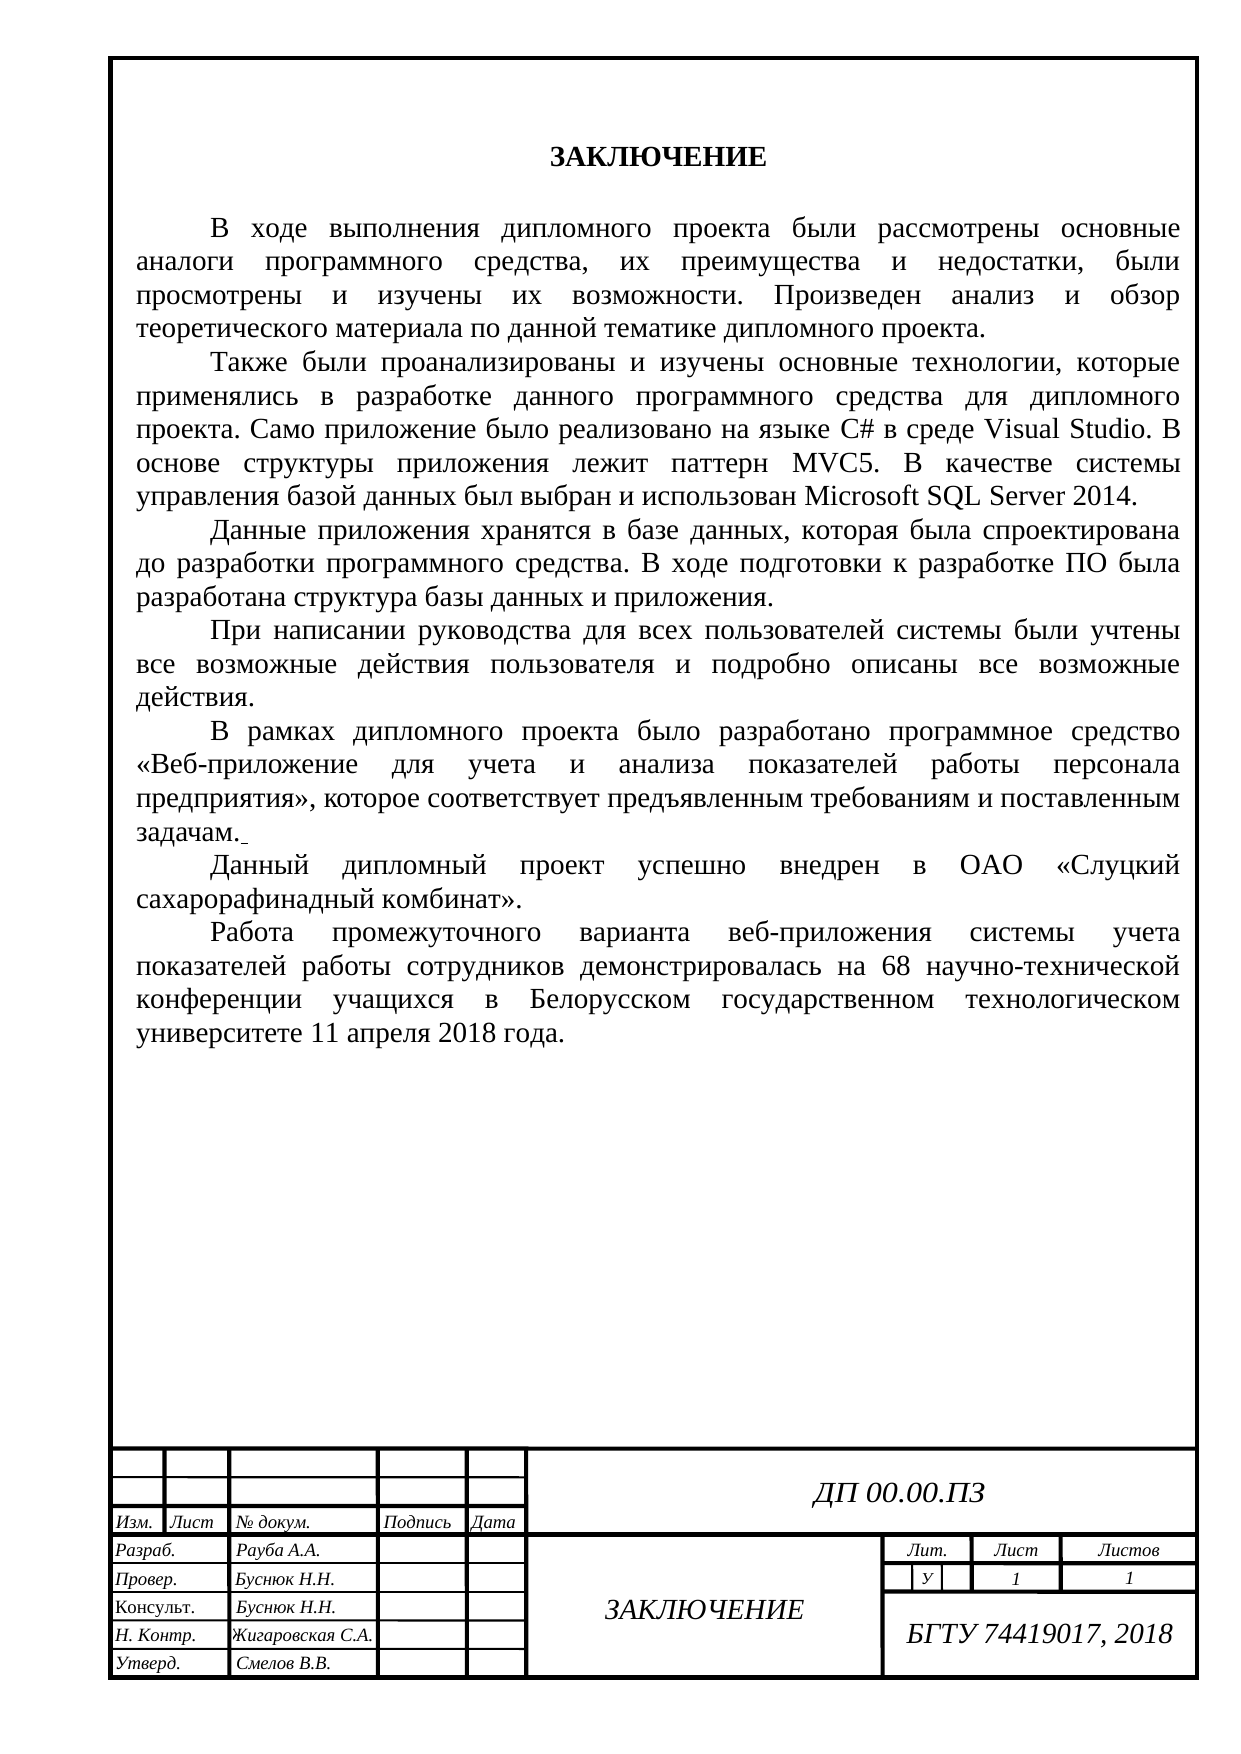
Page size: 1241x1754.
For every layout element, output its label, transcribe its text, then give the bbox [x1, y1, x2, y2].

text Работа промежуточного варианта веб-приложения системы учета показателей работы сотрудников демонстрировалась на 68 научно-технической конференции учащихся в Белорусском государственном технологическом университете 11 апреля 2018 года. [136, 914, 1181, 1048]
text Данный дипломный проект успешно внедрен в ОАО «Слуцкий сахарорафинадный комбинат». [136, 847, 1181, 914]
text ЗАКЛЮЧЕНИЕ [136, 139, 1181, 172]
text В ходе выполнения дипломного проекта были рассмотрены основные аналоги программного средства, их преимущества и недостатки, были просмотрены и изучены их возможности. Произведен анализ и обзор теоретического материала по данной тематике дипломного проекта. [136, 210, 1181, 344]
text Также были проанализированы и изучены основные технологии, которые применялись в разработке данного программного средства для дипломного проекта. Само приложение было реализовано на языке C# в среде Visual Studio. В основе структуры приложения лежит паттерн MVC5. В качестве системы управления базой данных был выбран и использован Microsoft SQL Server 2014. [136, 344, 1181, 512]
text Данные приложения хранятся в базе данных, которая была спроектирована до разработки программного средства. В ходе подготовки к разработке ПО была разработана структура базы данных и приложения. [136, 512, 1181, 612]
text В рамках дипломного проекта было разработано программное средство «Веб-приложение для учета и анализа показателей работы персонала предприятия», которое соответствует предъявленным требованиям и поставленным задачам. [136, 713, 1181, 847]
text При написании руководства для всех пользователей системы были учтены все возможные действия пользователя и подробно описаны все возможные действия. [136, 612, 1181, 713]
